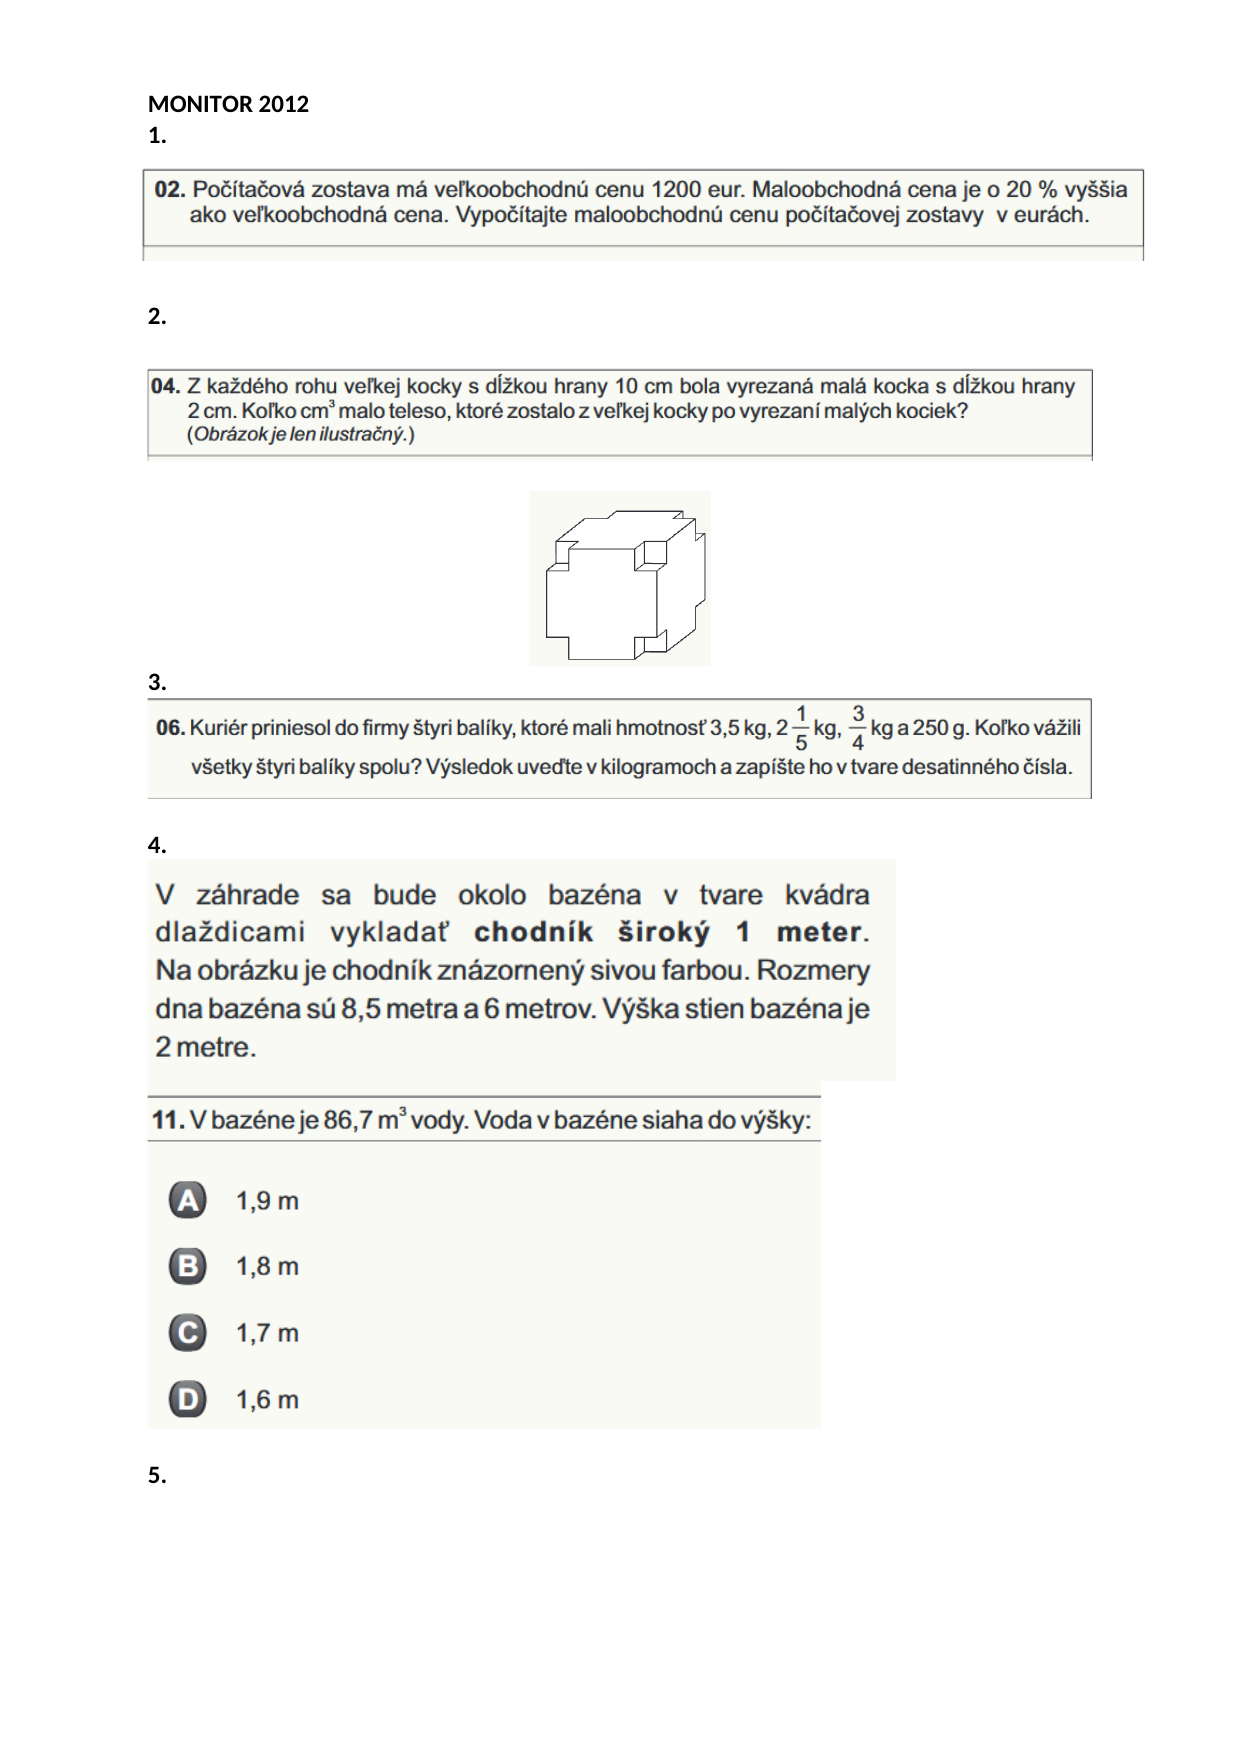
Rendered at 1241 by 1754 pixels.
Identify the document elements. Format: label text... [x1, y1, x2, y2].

picture [147, 696, 1093, 799]
text 3. [148, 666, 1093, 696]
picture [529, 491, 711, 666]
text 5. [148, 1459, 1093, 1490]
picture [147, 360, 1093, 461]
picture [147, 859, 897, 1429]
text 2. [148, 300, 1093, 330]
picture [137, 156, 1150, 261]
text 4. [148, 829, 1093, 859]
text MONITOR 2012 [148, 89, 1093, 119]
text 1. [148, 119, 1093, 150]
